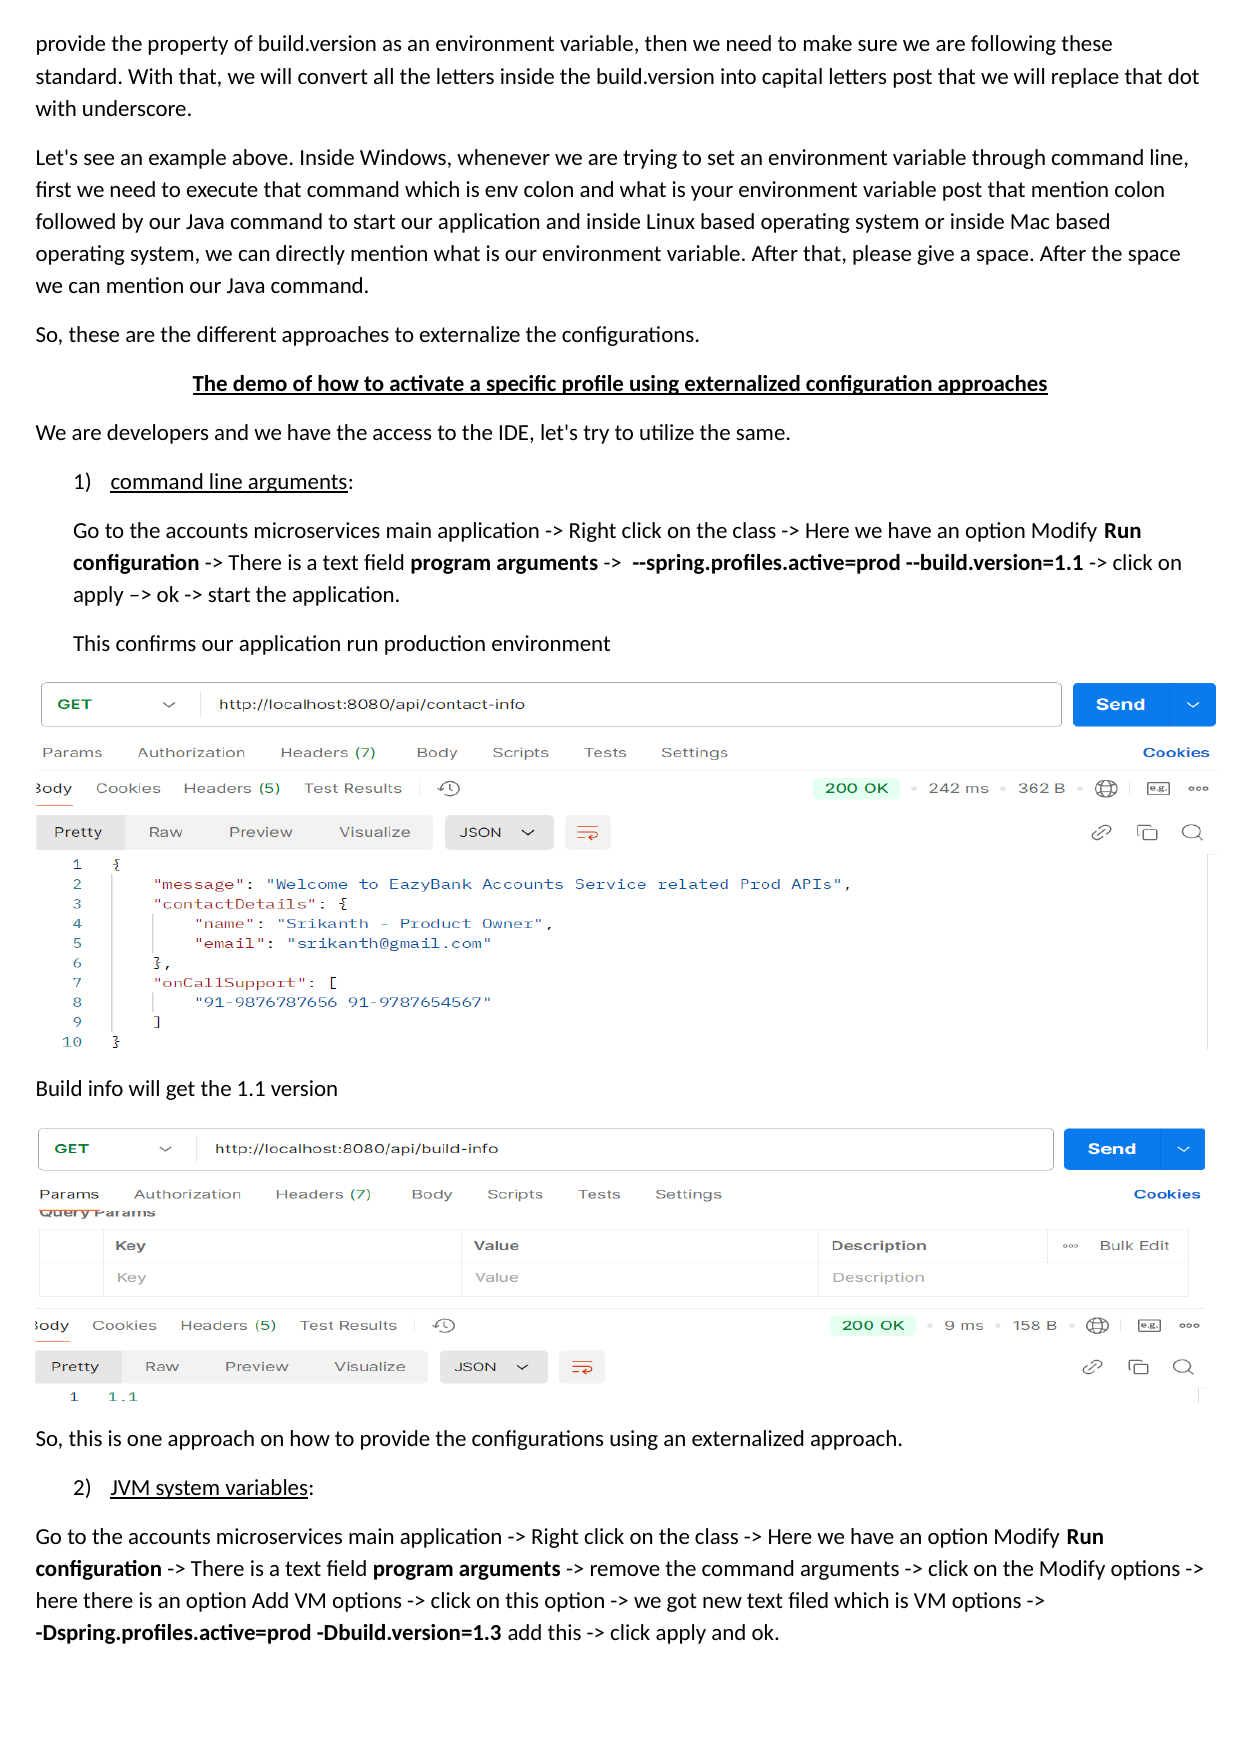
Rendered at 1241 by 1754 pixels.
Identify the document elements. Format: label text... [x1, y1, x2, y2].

list JVM system variables: [73, 1473, 1205, 1501]
text This confirms our application run production environment [73, 629, 1205, 657]
text Go to the accounts microservices main application -> Right click on the class -> Here we have an option Modify Run configuration -> There is a text field program arguments -> --spring.profiles.active=prod --build.version=1.1 -> click on apply –> ok -> start the application. [73, 516, 1205, 608]
text We are developers and we have the access to the IDE, let's try to utilize the same. [35, 418, 1205, 446]
text Let's see an example above. Inside Windows, whenever we are trying to set an environment variable through command line, first we need to execute that command which is env colon and what is your environment variable post that mention colon followed by our Java command to start our application and inside Linux based operating system or inside Mac based operating system, we can directly mention what is our environment variable. After that, please give a space. After the space we can mention our Java command. [35, 143, 1205, 299]
text So, this is one approach on how to provide the configurations using an externalized approach. [35, 1424, 1205, 1452]
picture [35, 1122, 1205, 1403]
text So, these are the different approaches to externalize the configurations. [35, 320, 1205, 348]
picture [36, 678, 1221, 1049]
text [35, 29, 1205, 122]
list command line arguments: [73, 467, 1205, 495]
text Go to the accounts microservices main application -> Right click on the class -> Here we have an option Modify Run configuration -> There is a text field program arguments -> remove the command arguments -> click on the Modify options -> here there is an option Add VM options -> click on this option -> we got new text filed which is VM options -> -Dspring.profiles.active=prod -Dbuild.version=1.3 add this -> click apply and ok. [35, 1522, 1205, 1647]
text The demo of how to activate a specific profile using externalized configuration approaches [35, 369, 1205, 397]
